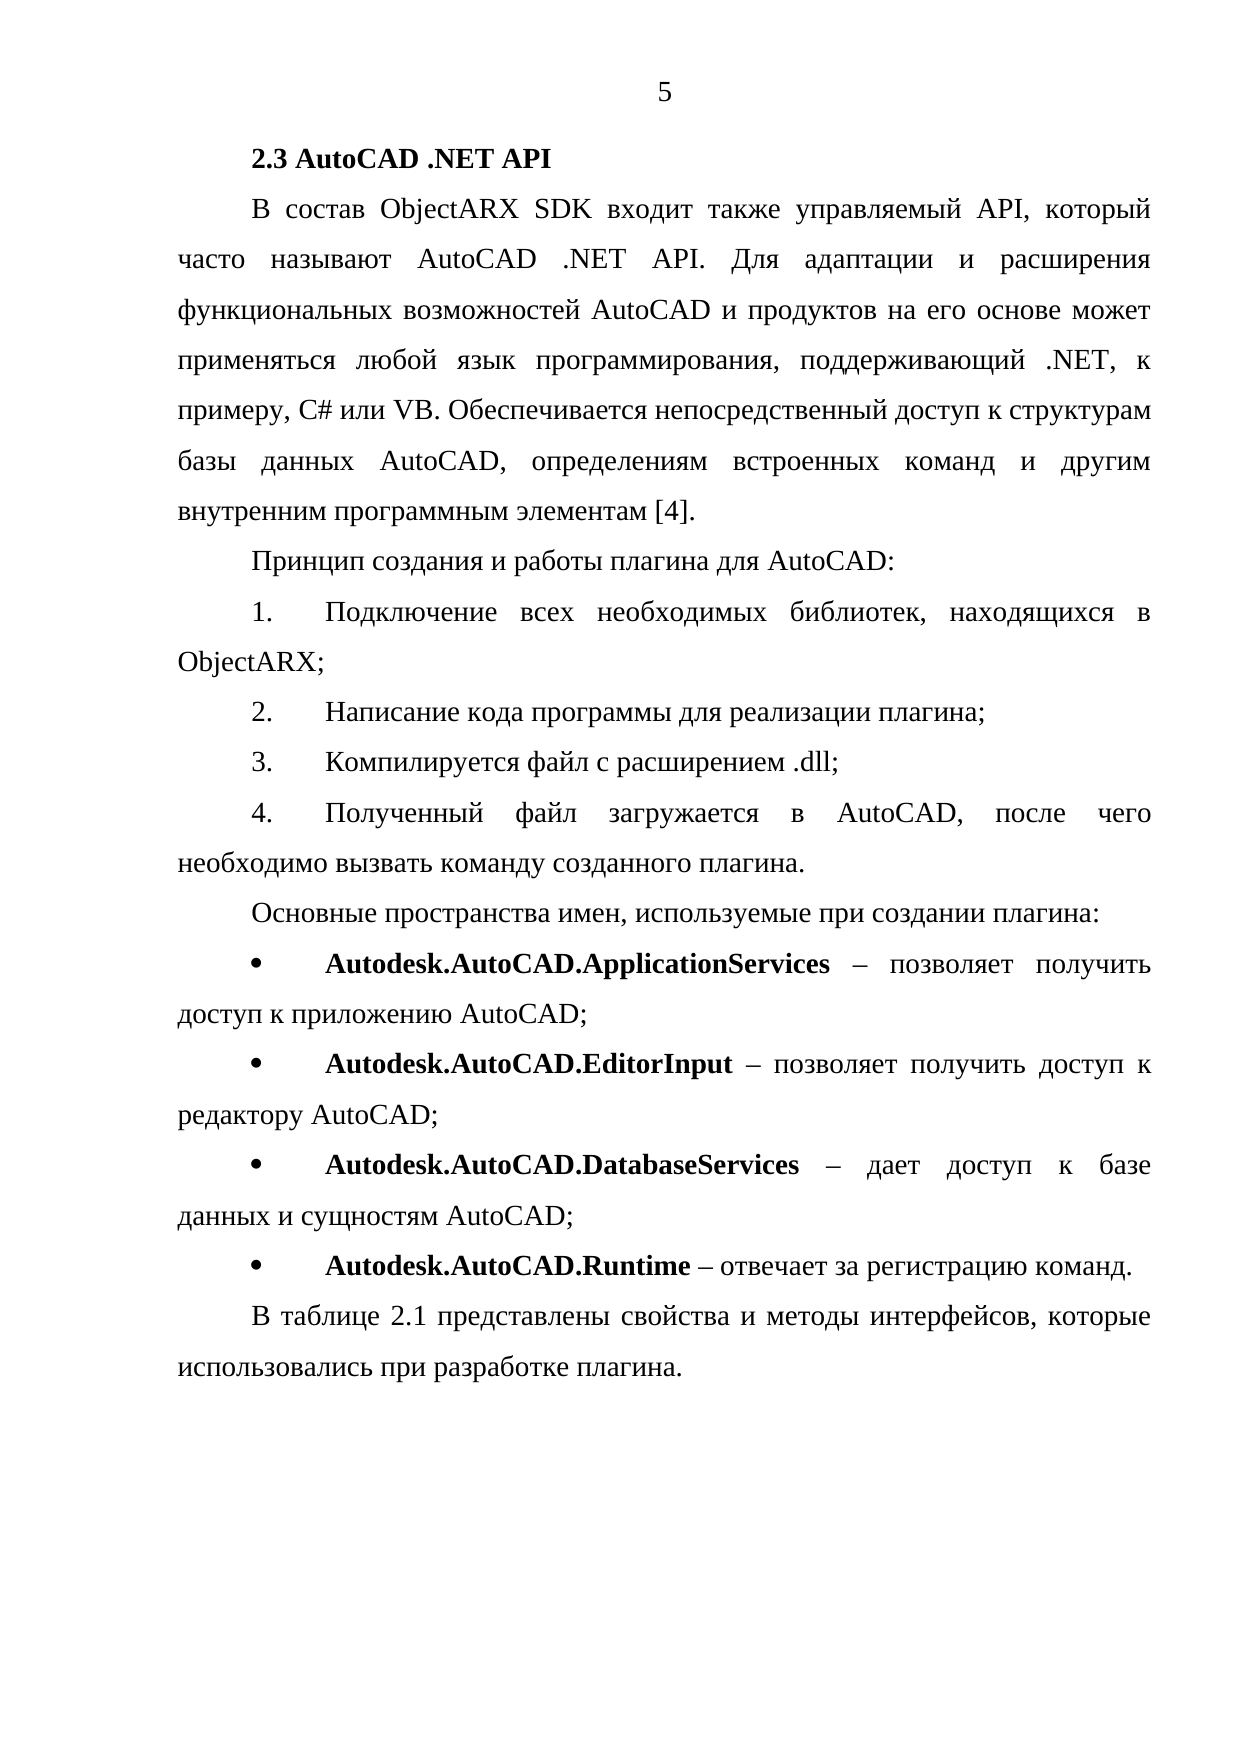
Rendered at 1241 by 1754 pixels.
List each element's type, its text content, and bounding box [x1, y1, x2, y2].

list Компилируется файл с расширением .dll; [177, 744, 1152, 778]
list Подключение всех необходимых библиотек, находящихся в ObjectARX; [177, 594, 1152, 677]
list Полученный файл загружается в AutoCAD, после чего необходимо вызвать команду созданного плагина. [177, 795, 1152, 879]
list Autodesk.AutoCAD.DatabaseServices – дает доступ к базе данных и сущностям AutoCAD; [177, 1147, 1152, 1231]
text В таблице 2.1 представлены свойства и методы интерфейсов, которые использовались при разработке плагина. [177, 1298, 1152, 1382]
subtitle 2.3 AutoCAD .NET API [177, 141, 1152, 174]
text Основные пространства имен, используемые при создании плагина: [177, 896, 1152, 929]
list Autodesk.AutoCAD.EditorInput – позволяет получить доступ к редактору AutoCAD; [177, 1047, 1152, 1131]
list Autodesk.AutoCAD.Runtime – отвечает за регистрацию команд. [177, 1248, 1152, 1282]
text В состав ObjectARX SDK входит также управляемый API, который часто называют AutoCAD .NET API. Для адаптации и расширения функциональных возможностей AutoCAD и продуктов на его основе может применяться любой язык программирования, поддерживающий .NET, к примеру, C# или VB. Обеспечивается непосредственный доступ к структурам базы данных AutoCAD, определениям встроенных команд и другим внутренним программным элементам [4]. [177, 191, 1152, 527]
list Написание кода программы для реализации плагина; [177, 694, 1152, 728]
text Принцип создания и работы плагина для AutoCAD: [177, 543, 1152, 577]
list Autodesk.AutoCAD.ApplicationServices – позволяет получить доступ к приложению AutoCAD; [177, 946, 1152, 1030]
